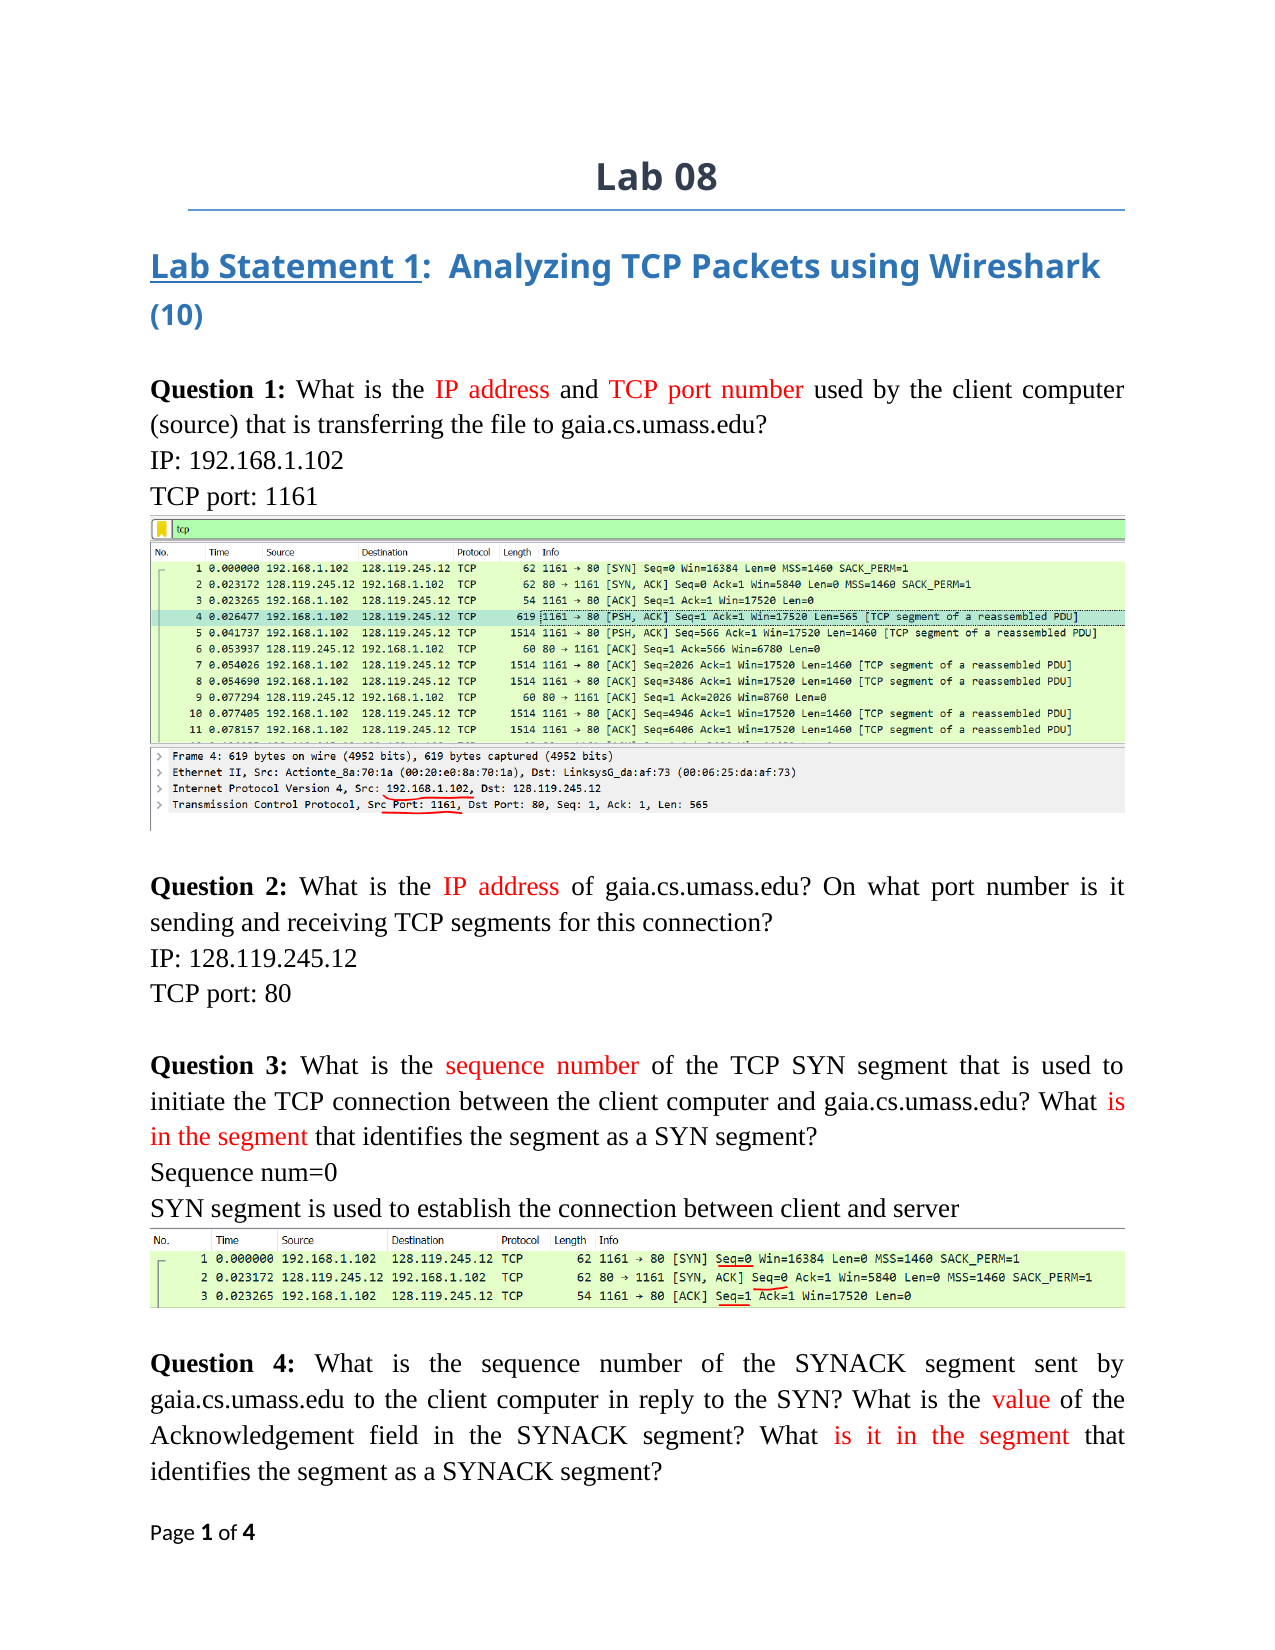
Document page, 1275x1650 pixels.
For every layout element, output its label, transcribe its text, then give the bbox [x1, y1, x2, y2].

text TCP port: 1161 [150, 480, 1125, 511]
picture [150, 1227, 1125, 1308]
text Sequence num=0 [150, 1156, 1125, 1187]
title Lab 08 [187, 150, 1125, 211]
text Question 1: What is the IP address and TCP port number used by the client computer (source) that is transferring the file to gaia.cs.umass.edu? [150, 373, 1125, 439]
picture [150, 515, 1125, 831]
subtitle Lab Statement 1: Analyzing TCP Packets using Wireshark (10) [150, 243, 1125, 334]
text IP: 128.119.245.12 [150, 942, 1125, 973]
text Question 4: What is the sequence number of the SYNACK segment sent by gaia.cs.umass.edu to the client computer in reply to the SYN? What is the value of the Acknowledgement field in the SYNACK segment? What is it in the segment that identifies the segment as a SYNACK segment? [150, 1347, 1125, 1486]
text IP: 192.168.1.102 [150, 444, 1125, 475]
text Question 2: What is the IP address of gaia.cs.umass.edu? On what port number is it sending and receiving TCP segments for this connection? [150, 870, 1125, 937]
text Question 3: What is the sequence number of the TCP SYN segment that is used to initiate the TCP connection between the client computer and gaia.cs.umass.edu? What is in the segment that identifies the segment as a SYN segment? [150, 1049, 1125, 1152]
text SYN segment is used to establish the connection between client and server [150, 1192, 1125, 1223]
text TCP port: 80 [150, 978, 1125, 1009]
